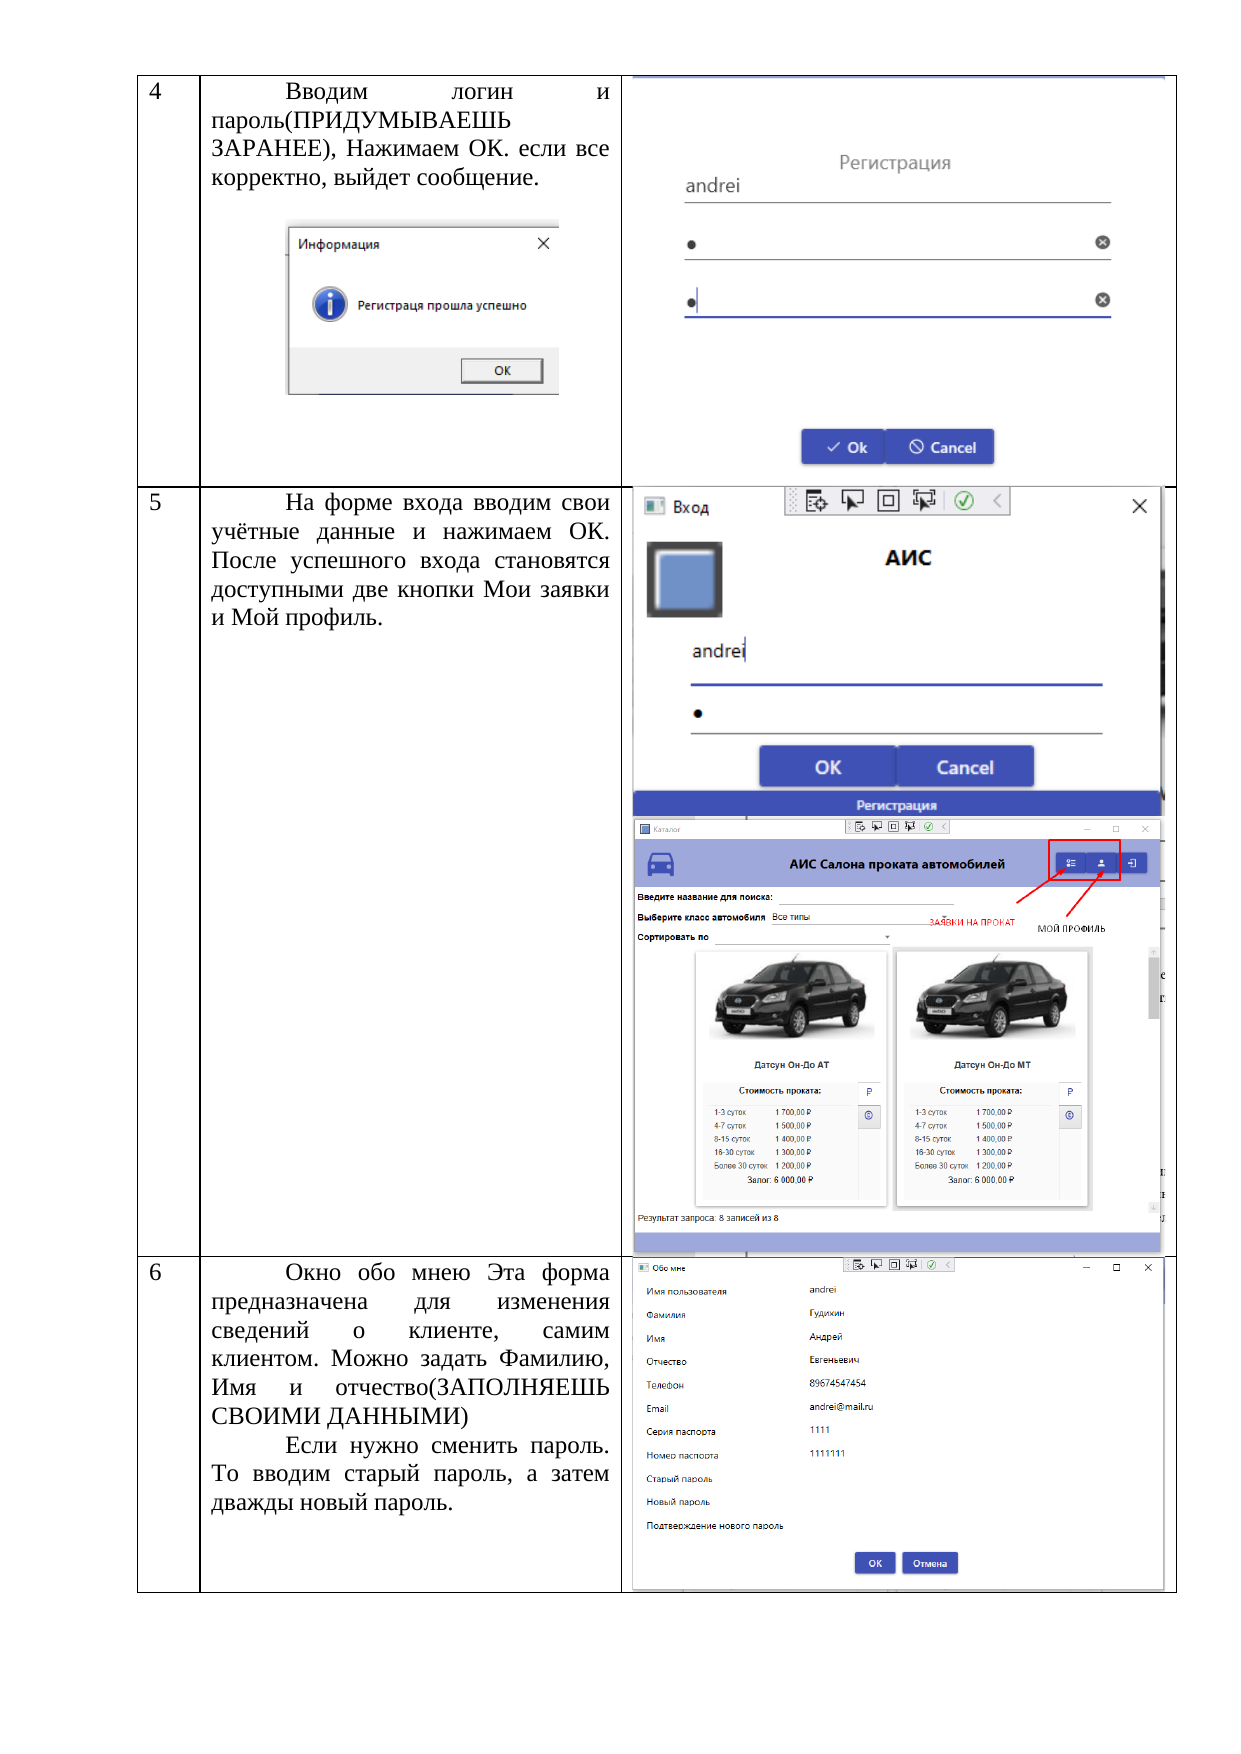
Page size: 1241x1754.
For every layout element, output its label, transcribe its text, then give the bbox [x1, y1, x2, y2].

table_cell На форме входа вводим свои учётные данные и нажимаем ОК. После успешного входа становятся доступными две кнопки Мои заявки и Мой профиль. [201, 488, 621, 1256]
table_cell 4 [138, 76, 199, 486]
picture [632, 76, 1166, 1592]
table_cell 6 [138, 1257, 199, 1592]
table_cell [1166, 1257, 1176, 1592]
picture [285, 219, 559, 395]
table_cell [622, 488, 632, 1256]
table_cell [622, 1257, 632, 1592]
table_cell [1166, 488, 1176, 1256]
table_cell [1166, 76, 1176, 486]
table_cell Окно обо мнею Эта форма предназначена для изменения сведений о клиенте, самим клиентом. Можно задать Фамилию, Имя и отчество(ЗАПОЛНЯЕШЬ СВОИМИ ДАННЫМИ) Если нужно сменить пароль. То вводим старый пароль, а затем дважды новый пароль. [201, 1257, 621, 1592]
table_cell [622, 76, 632, 486]
table_cell Вводим логин и пароль(ПРИДУМЫВАЕШЬ ЗАРАНЕЕ), Нажимаем ОК. если все корректно, выйдет сообщение. [201, 76, 621, 486]
table_cell 5 [138, 488, 199, 1256]
